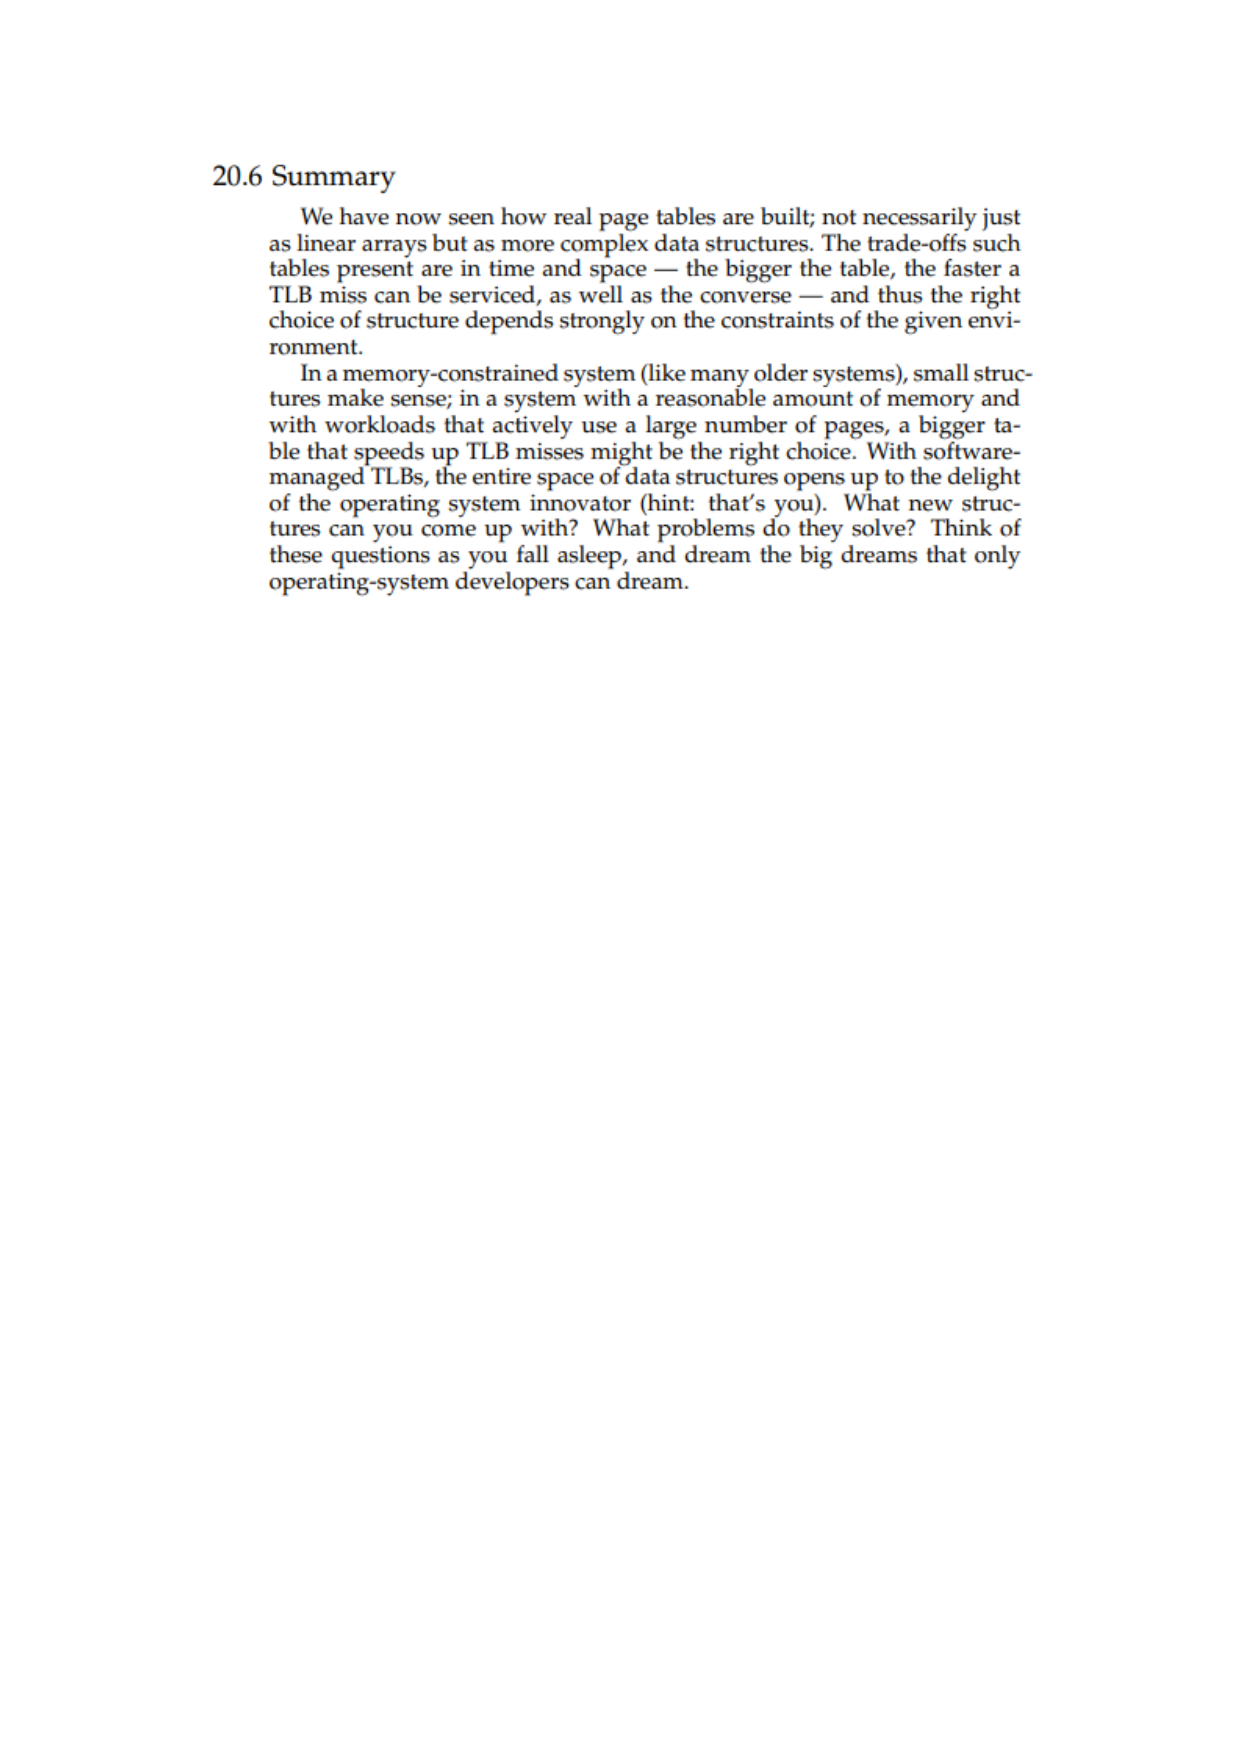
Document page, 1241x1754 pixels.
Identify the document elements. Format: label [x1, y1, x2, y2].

picture [187, 151, 1069, 600]
